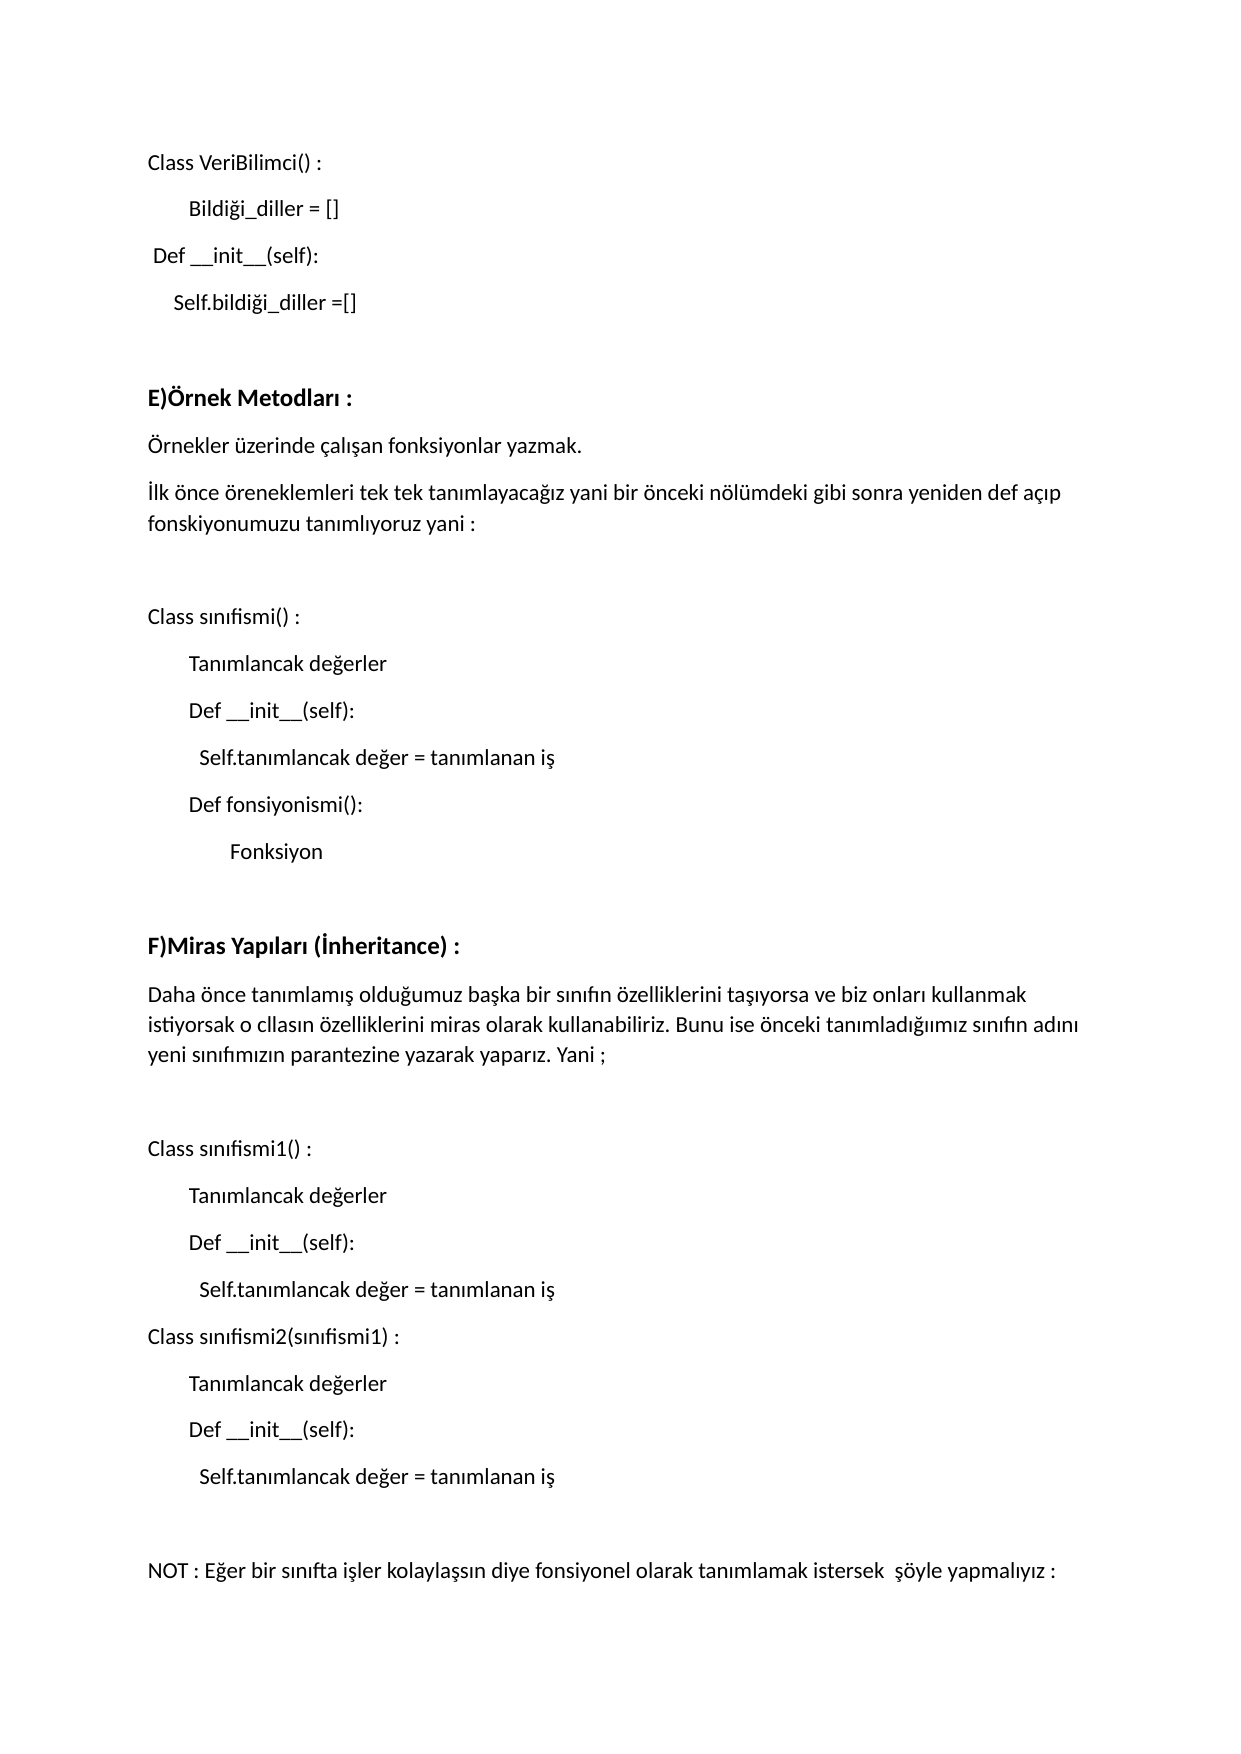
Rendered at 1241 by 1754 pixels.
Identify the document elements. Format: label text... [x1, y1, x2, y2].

text Fonksiyon [148, 837, 1093, 865]
text Class sınıfismi() : [148, 602, 1093, 630]
text Self.bildiği_diller =[] [148, 288, 1093, 316]
text E)Örnek Metodları : [148, 382, 1093, 412]
text Tanımlancak değerler [148, 1181, 1093, 1209]
text Class sınıfismi2(sınıfismi1) : [148, 1322, 1093, 1350]
text Def __init__(self): [148, 1228, 1093, 1256]
text Self.tanımlancak değer = tanımlanan iş [148, 1462, 1093, 1490]
text Class VeriBilimci() : [148, 148, 1093, 176]
text Tanımlancak değerler [148, 1369, 1093, 1397]
text İlk önce öreneklemleri tek tek tanımlayacağız yani bir önceki nölümdeki gibi sonra yeniden def açıp fonskiyonumuzu tanımlıyoruz yani : [148, 478, 1093, 537]
text Daha önce tanımlamış olduğumuz başka bir sınıfın özelliklerini taşıyorsa ve biz onları kullanmak istiyorsak o cllasın özelliklerini miras olarak kullanabiliriz. Bunu ise önceki tanımladığıımız sınıfın adını yeni sınıfımızın parantezine yazarak yaparız. Yani ; [148, 980, 1093, 1068]
text Self.tanımlancak değer = tanımlanan iş [148, 1275, 1093, 1303]
text Def __init__(self): [148, 241, 1093, 269]
text Bildiği_diller = [] [148, 194, 1093, 222]
text Örnekler üzerinde çalışan fonksiyonlar yazmak. [148, 432, 1093, 459]
text NOT : Eğer bir sınıfta işler kolaylaşsın diye fonsiyonel olarak tanımlamak istersek şöyle yapmalıyız : [148, 1556, 1093, 1584]
text Self.tanımlancak değer = tanımlanan iş [148, 743, 1093, 771]
text Def __init__(self): [148, 1416, 1093, 1443]
text Tanımlancak değerler [148, 649, 1093, 677]
text Def __init__(self): [148, 696, 1093, 724]
text F)Miras Yapıları (İnheritance) : [148, 931, 1093, 961]
text Class sınıfismi1() : [148, 1134, 1093, 1162]
text Def fonsiyonismi(): [148, 790, 1093, 818]
